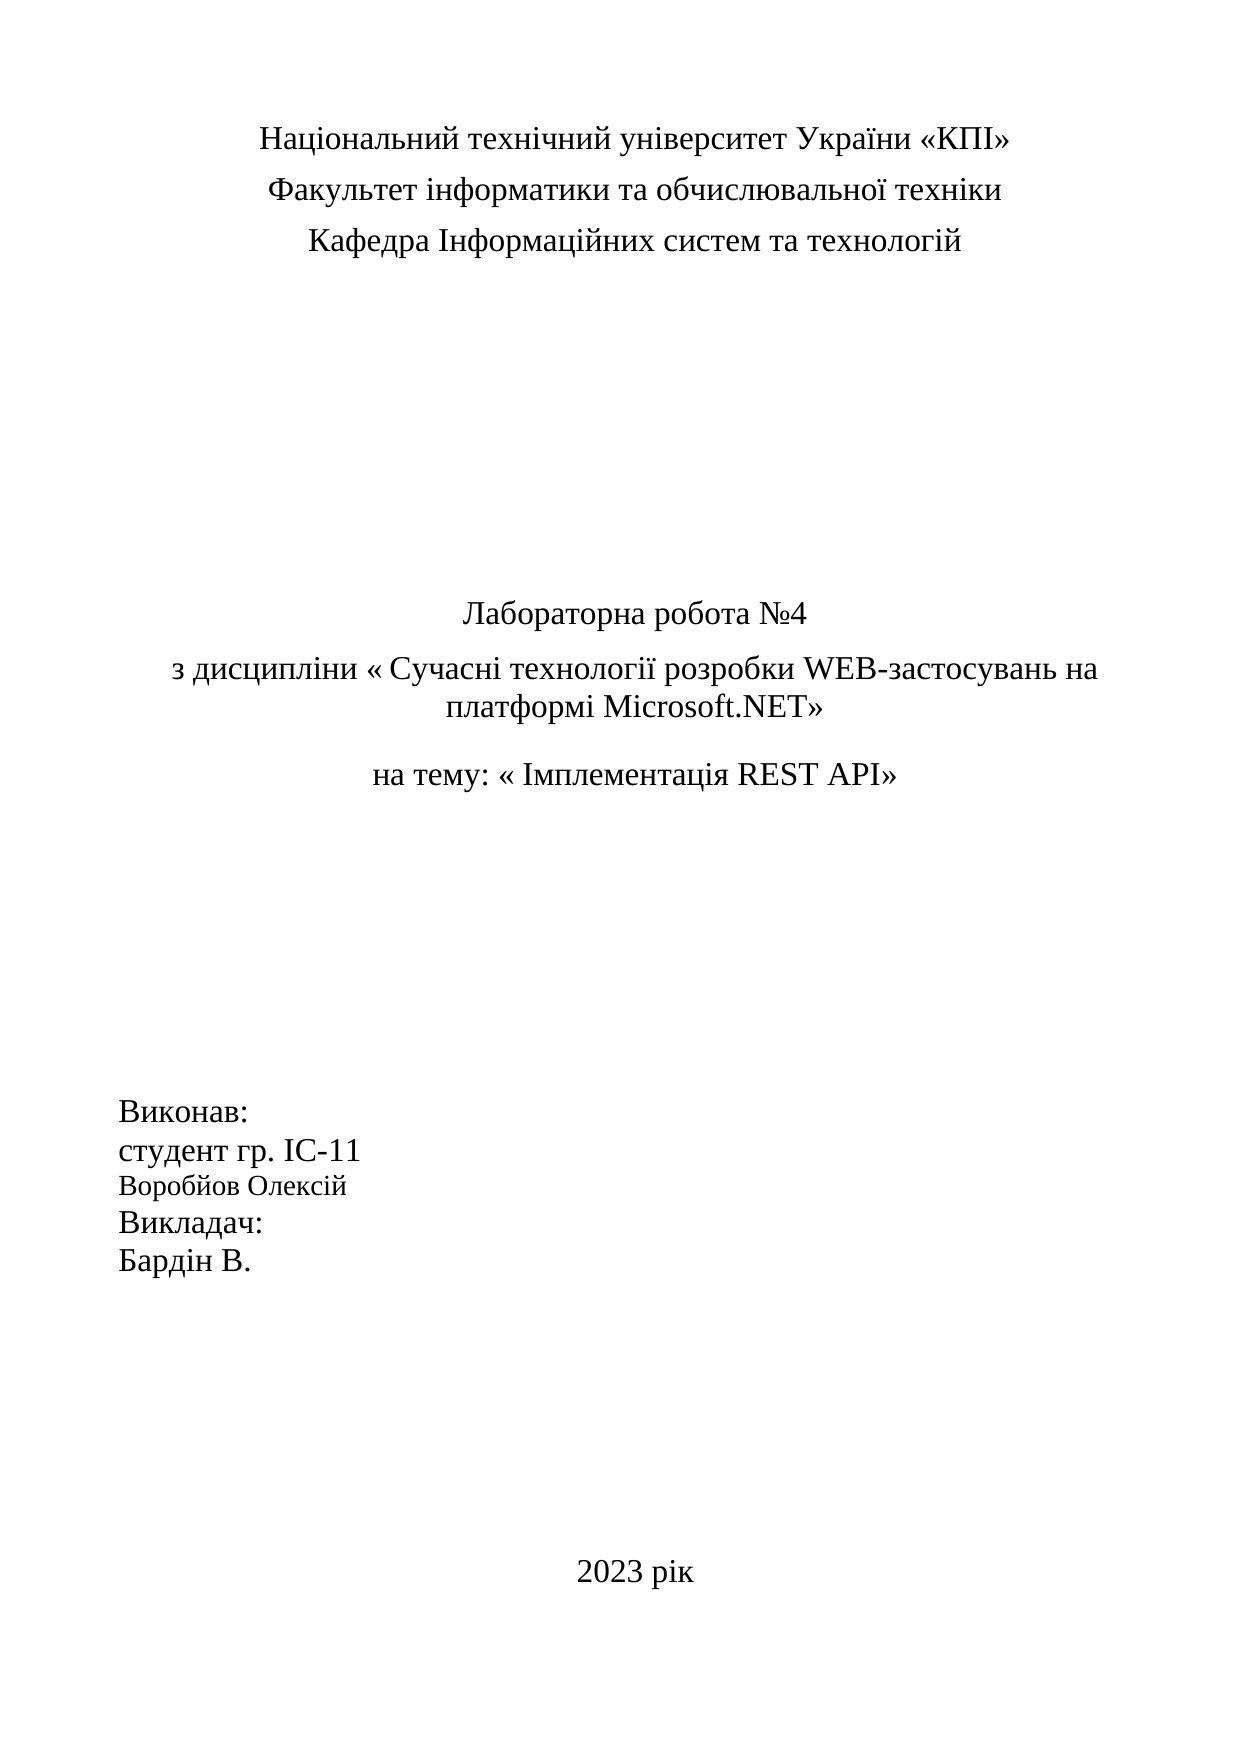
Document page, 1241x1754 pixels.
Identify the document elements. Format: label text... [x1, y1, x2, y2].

text Факультет інформатики та обчислювальної техніки [118, 169, 1152, 207]
text на тему: « Імплементація REST API» [118, 754, 1152, 792]
text Бардін В. [118, 1240, 1152, 1278]
text Воробйов Олексій [118, 1168, 1152, 1202]
text 2023 рік [118, 1552, 1152, 1590]
text Викладач: [118, 1202, 1152, 1240]
text Виконав: [118, 1092, 1152, 1130]
text студент гр. ІС-11 [118, 1130, 1152, 1168]
text Національний технічний університет України «КПІ» [118, 118, 1152, 156]
text Лабораторна робота №4 [118, 593, 1152, 631]
text з дисципліни « Сучасні технології розробки WEB-застосувань на платформі Microsoft.NET» [118, 648, 1152, 724]
text Кафедра Інформаційних систем та технологій [118, 220, 1152, 258]
